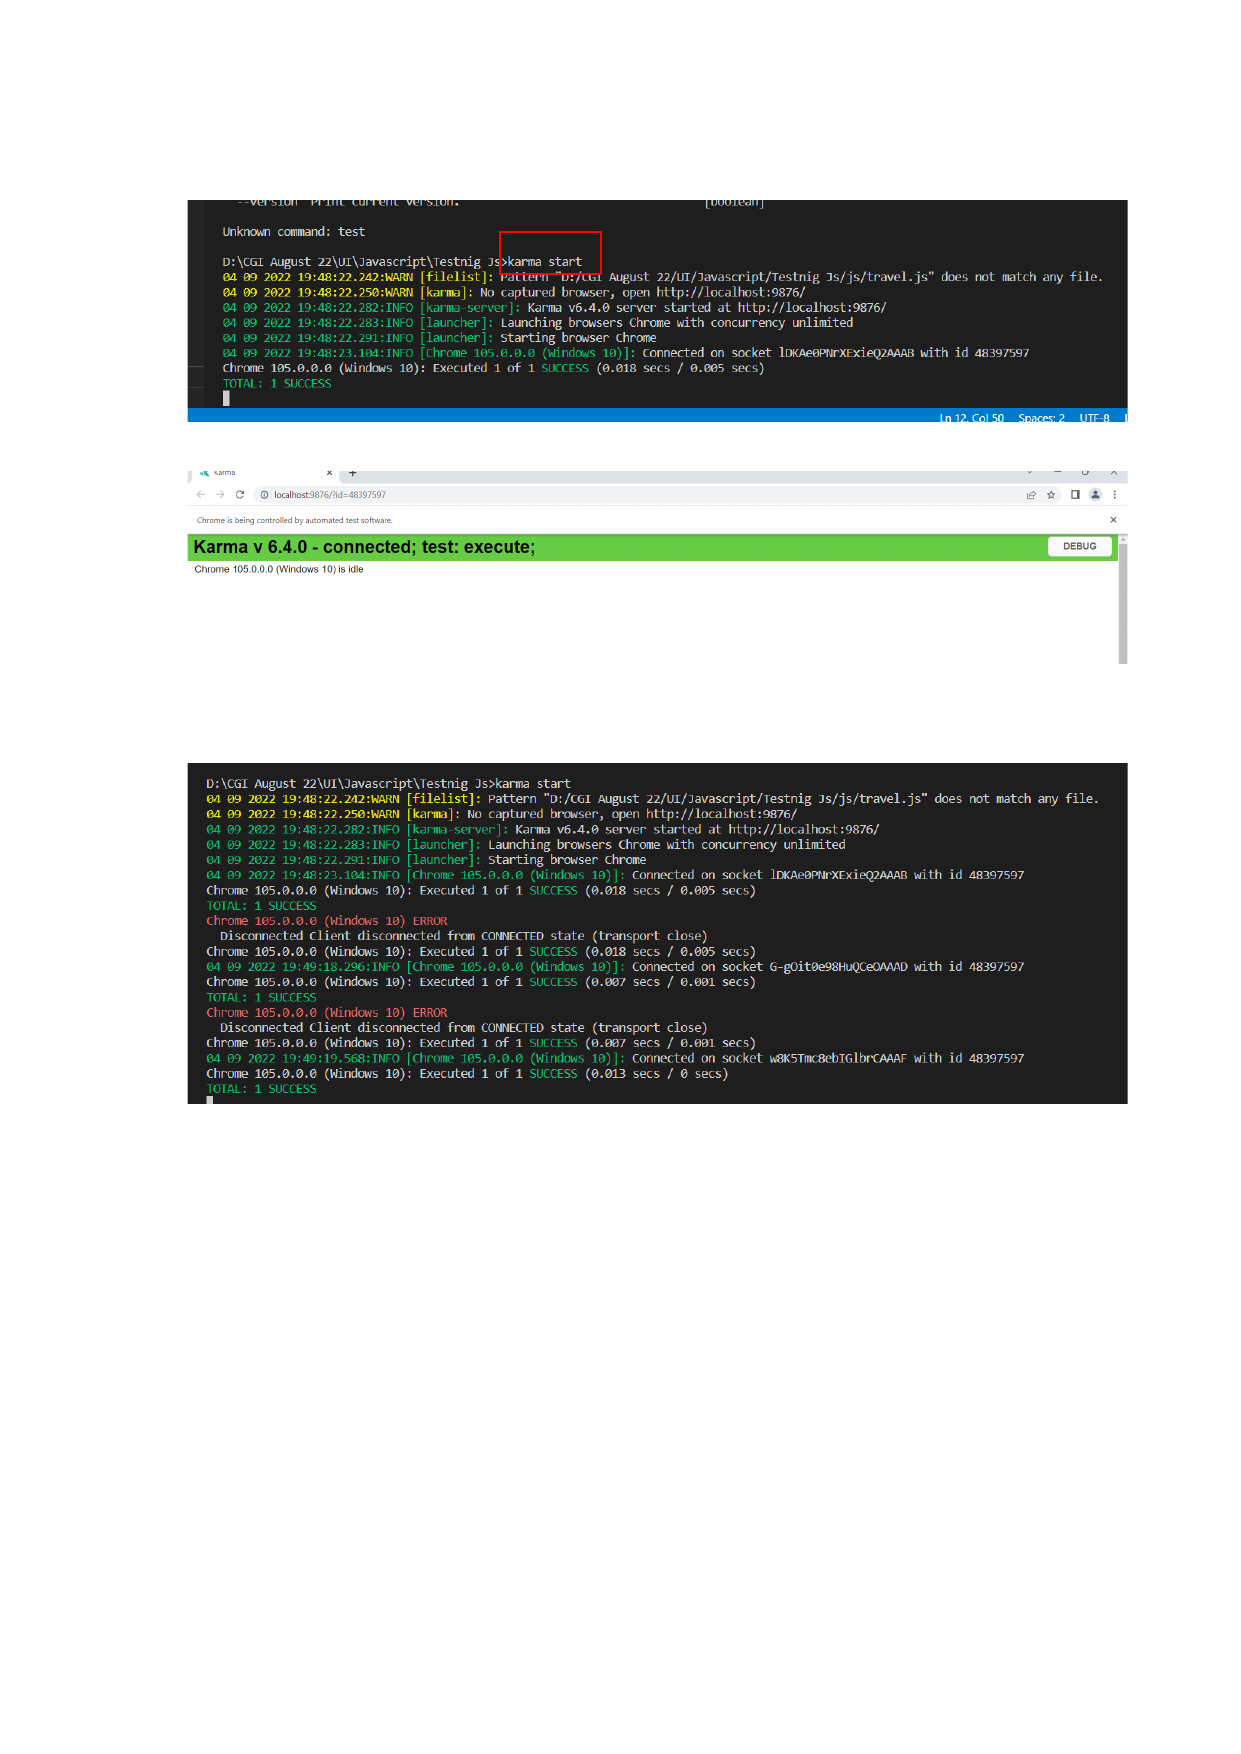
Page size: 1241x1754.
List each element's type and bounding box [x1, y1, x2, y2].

picture [187, 200, 1128, 422]
picture [187, 471, 1128, 664]
picture [187, 763, 1128, 1104]
